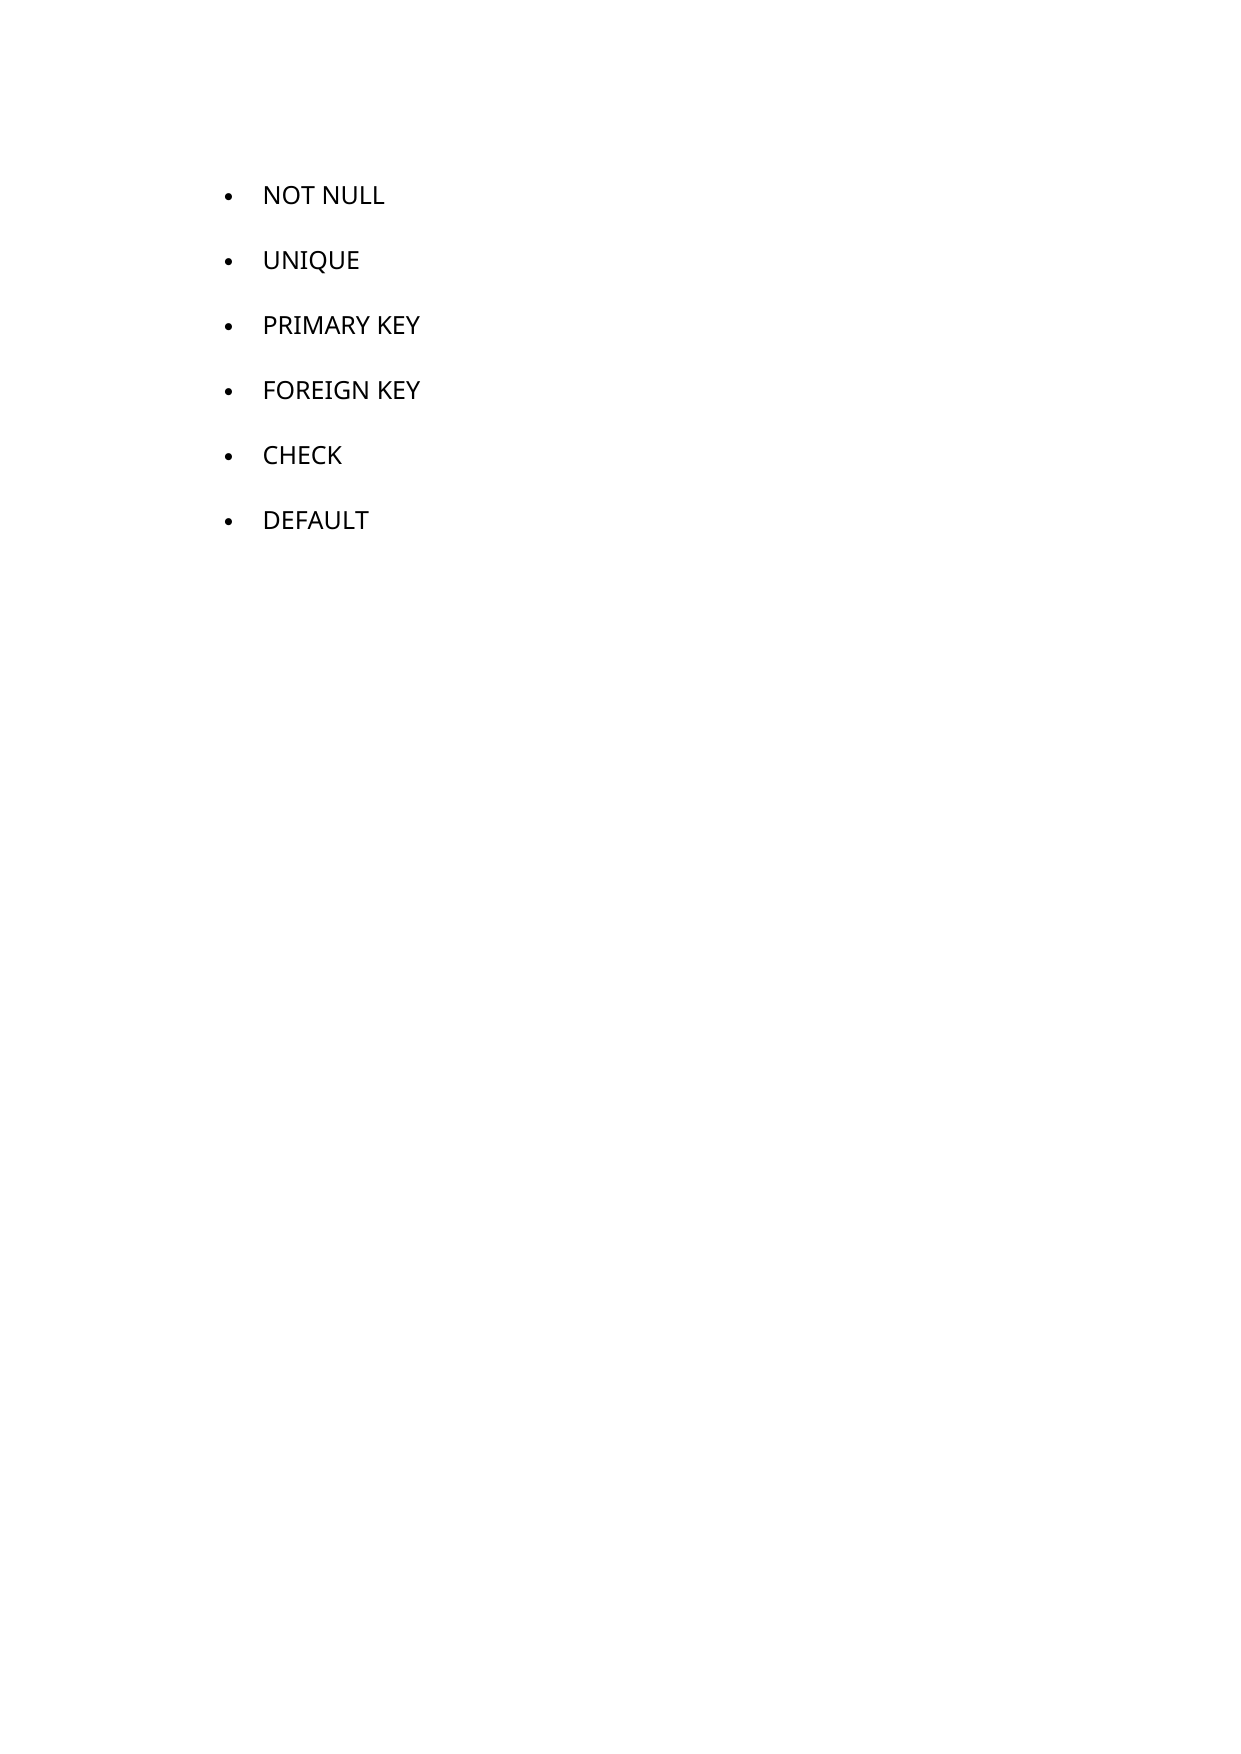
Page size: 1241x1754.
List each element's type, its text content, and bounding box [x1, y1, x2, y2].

list CHECK [225, 422, 1053, 487]
list NOT NULL [225, 162, 1053, 227]
list FOREIGN KEY [225, 357, 1053, 422]
list UNIQUE [225, 227, 1053, 292]
list DEFAULT [225, 487, 1053, 552]
list PRIMARY KEY [225, 292, 1053, 357]
